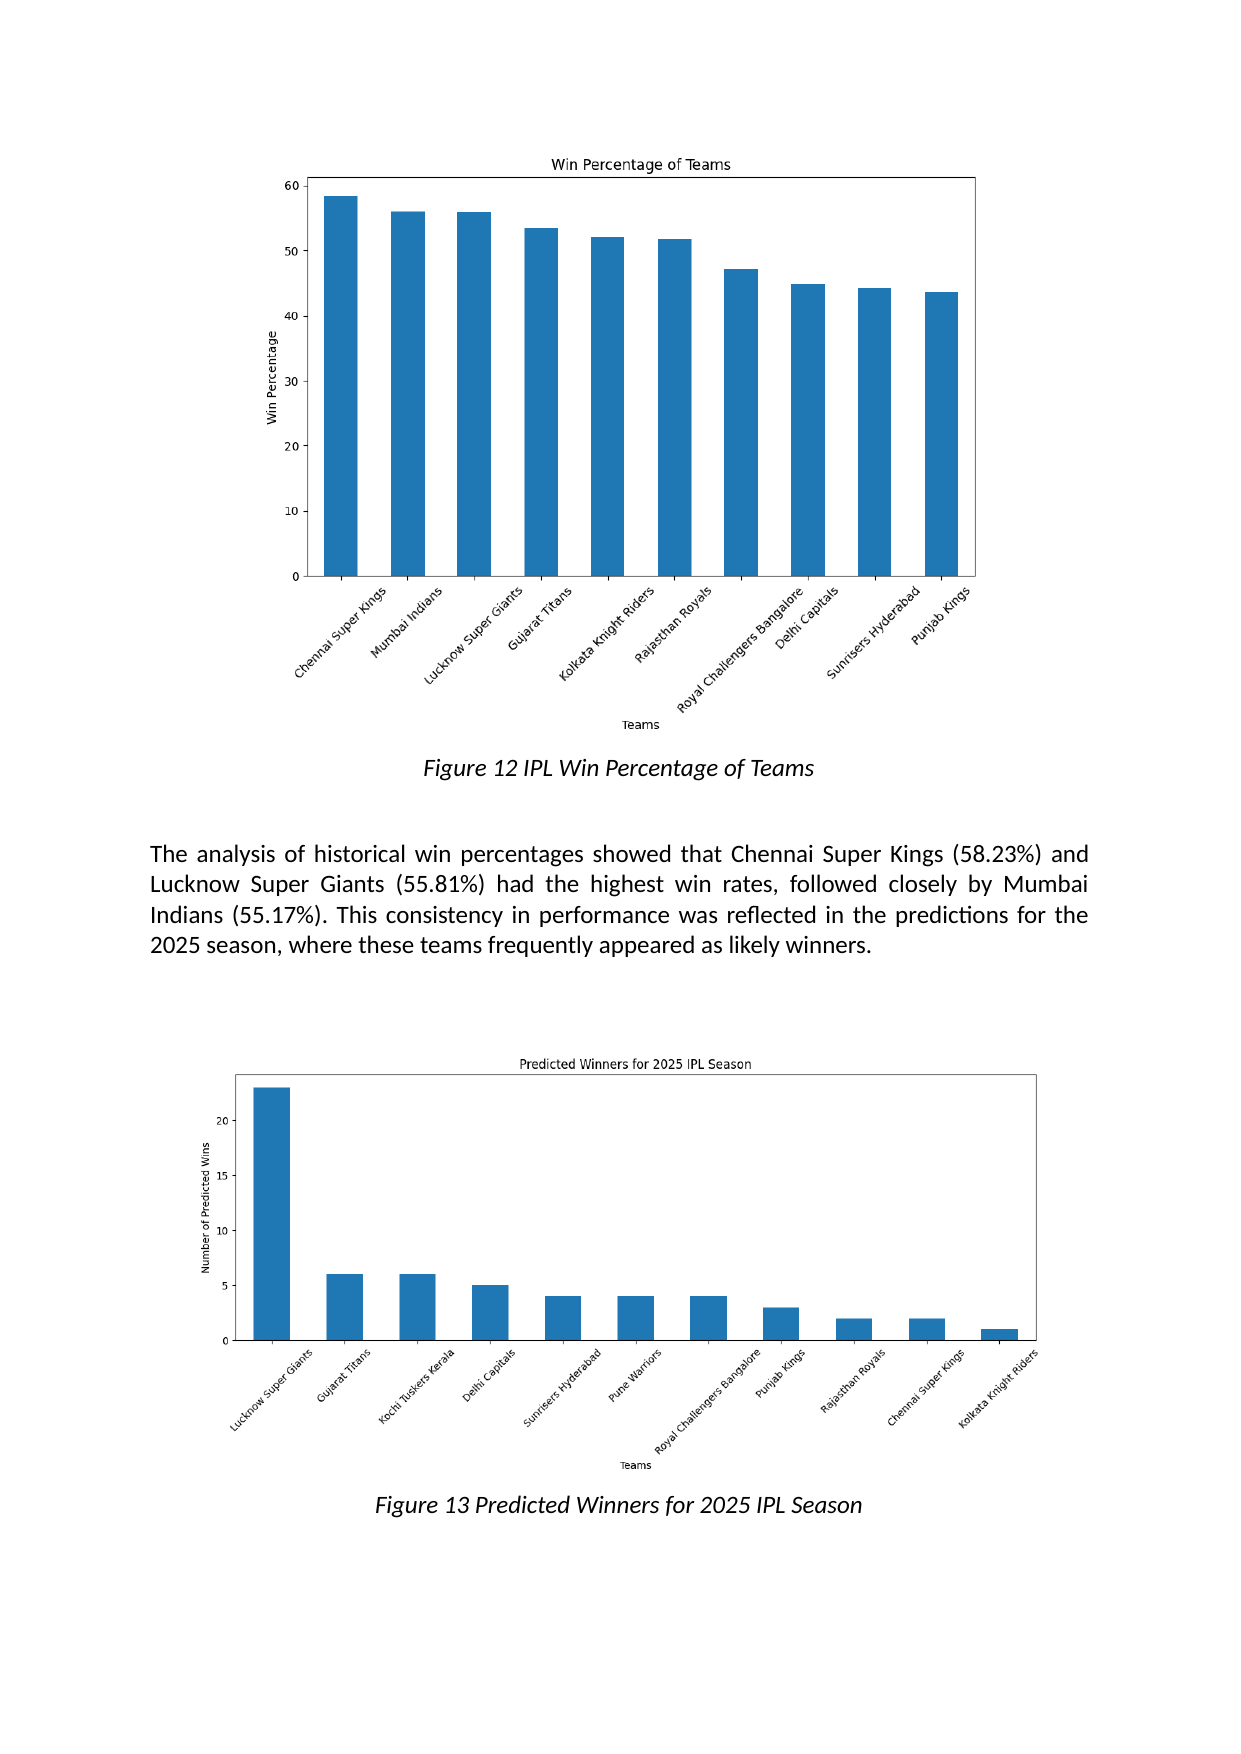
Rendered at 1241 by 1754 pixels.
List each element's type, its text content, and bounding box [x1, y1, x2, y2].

picture [258, 150, 982, 740]
text The analysis of historical win percentages showed that Chennai Super Kings (58.23%) and Lucknow Super Giants (55.81%) had the highest win rates, followed closely by Mumbai Indians (55.17%). This consistency in performance was reflected in the predictions for the 2025 season, where these teams frequently appeared as likely winners. [150, 838, 1090, 960]
text Figure 12 IPL Win Percentage of Teams [150, 752, 1090, 782]
picture [194, 1051, 1047, 1478]
text Figure 13 Predicted Winners for 2025 IPL Season [150, 1490, 1090, 1520]
